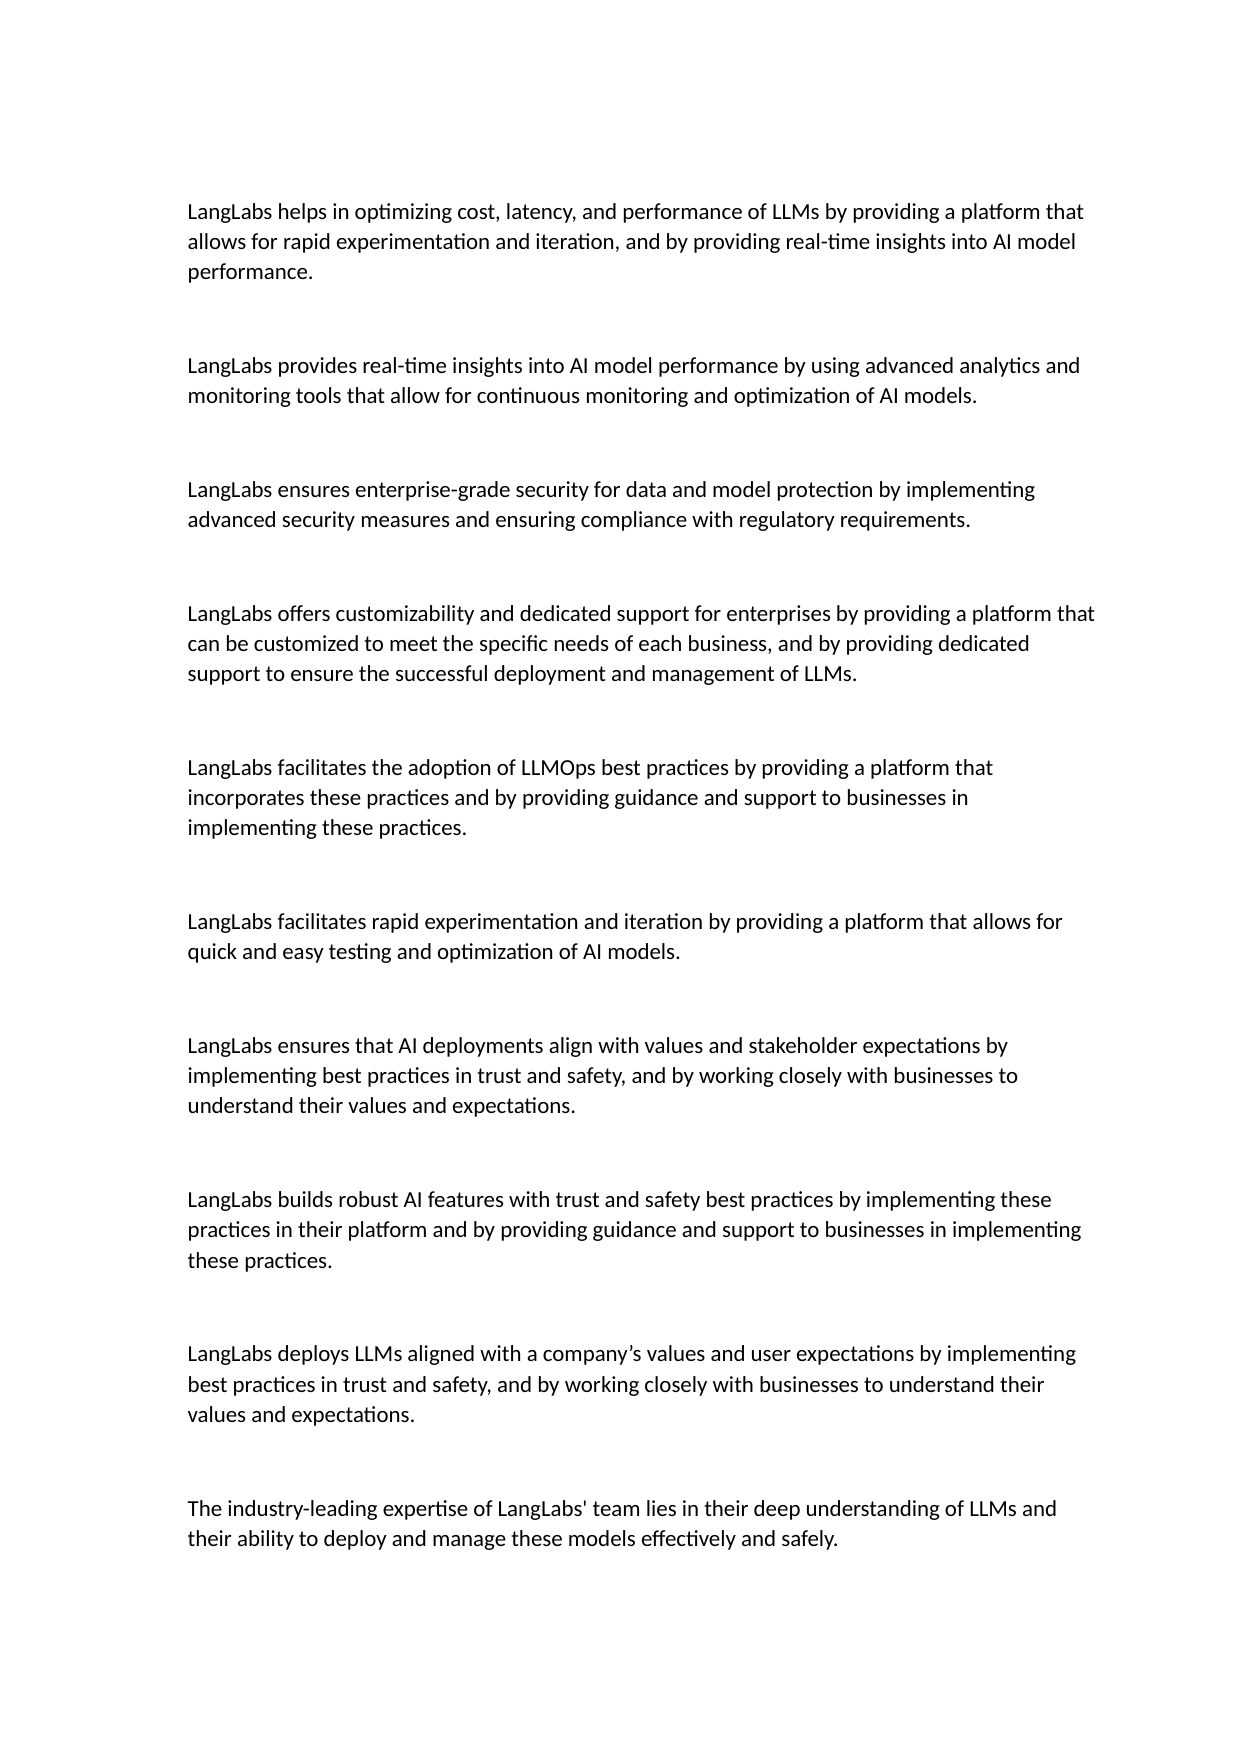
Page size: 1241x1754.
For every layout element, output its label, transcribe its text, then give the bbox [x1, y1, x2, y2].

text LangLabs provides real-time insights into AI model performance by using advanced analytics and monitoring tools that allow for continuous monitoring and optimization of AI models. [187, 351, 1103, 409]
text LangLabs deploys LLMs aligned with a company’s values and user expectations by implementing best practices in trust and safety, and by working closely with businesses to understand their values and expectations. [187, 1339, 1103, 1428]
text LangLabs facilitates rapid experimentation and iteration by providing a platform that allows for quick and easy testing and optimization of AI models. [187, 907, 1103, 966]
text LangLabs ensures enterprise-grade security for data and model protection by implementing advanced security measures and ensuring compliance with regulatory requirements. [187, 475, 1103, 533]
text The industry-leading expertise of LangLabs' team lies in their deep understanding of LLMs and their ability to deploy and manage these models effectively and safely. [187, 1494, 1103, 1552]
text LangLabs offers customizability and dedicated support for enterprises by providing a platform that can be customized to meet the specific needs of each business, and by providing dedicated support to ensure the successful deployment and management of LLMs. [187, 599, 1103, 687]
text LangLabs ensures that AI deployments align with values and stakeholder expectations by implementing best practices in trust and safety, and by working closely with businesses to understand their values and expectations. [187, 1031, 1103, 1120]
text LangLabs helps in optimizing cost, latency, and performance of LLMs by providing a platform that allows for rapid experimentation and iteration, and by providing real-time insights into AI model performance. [187, 197, 1103, 285]
text LangLabs facilitates the adoption of LLMOps best practices by providing a platform that incorporates these practices and by providing guidance and support to businesses in implementing these practices. [187, 753, 1103, 842]
text LangLabs builds robust AI features with trust and safety best practices by implementing these practices in their platform and by providing guidance and support to businesses in implementing these practices. [187, 1185, 1103, 1274]
